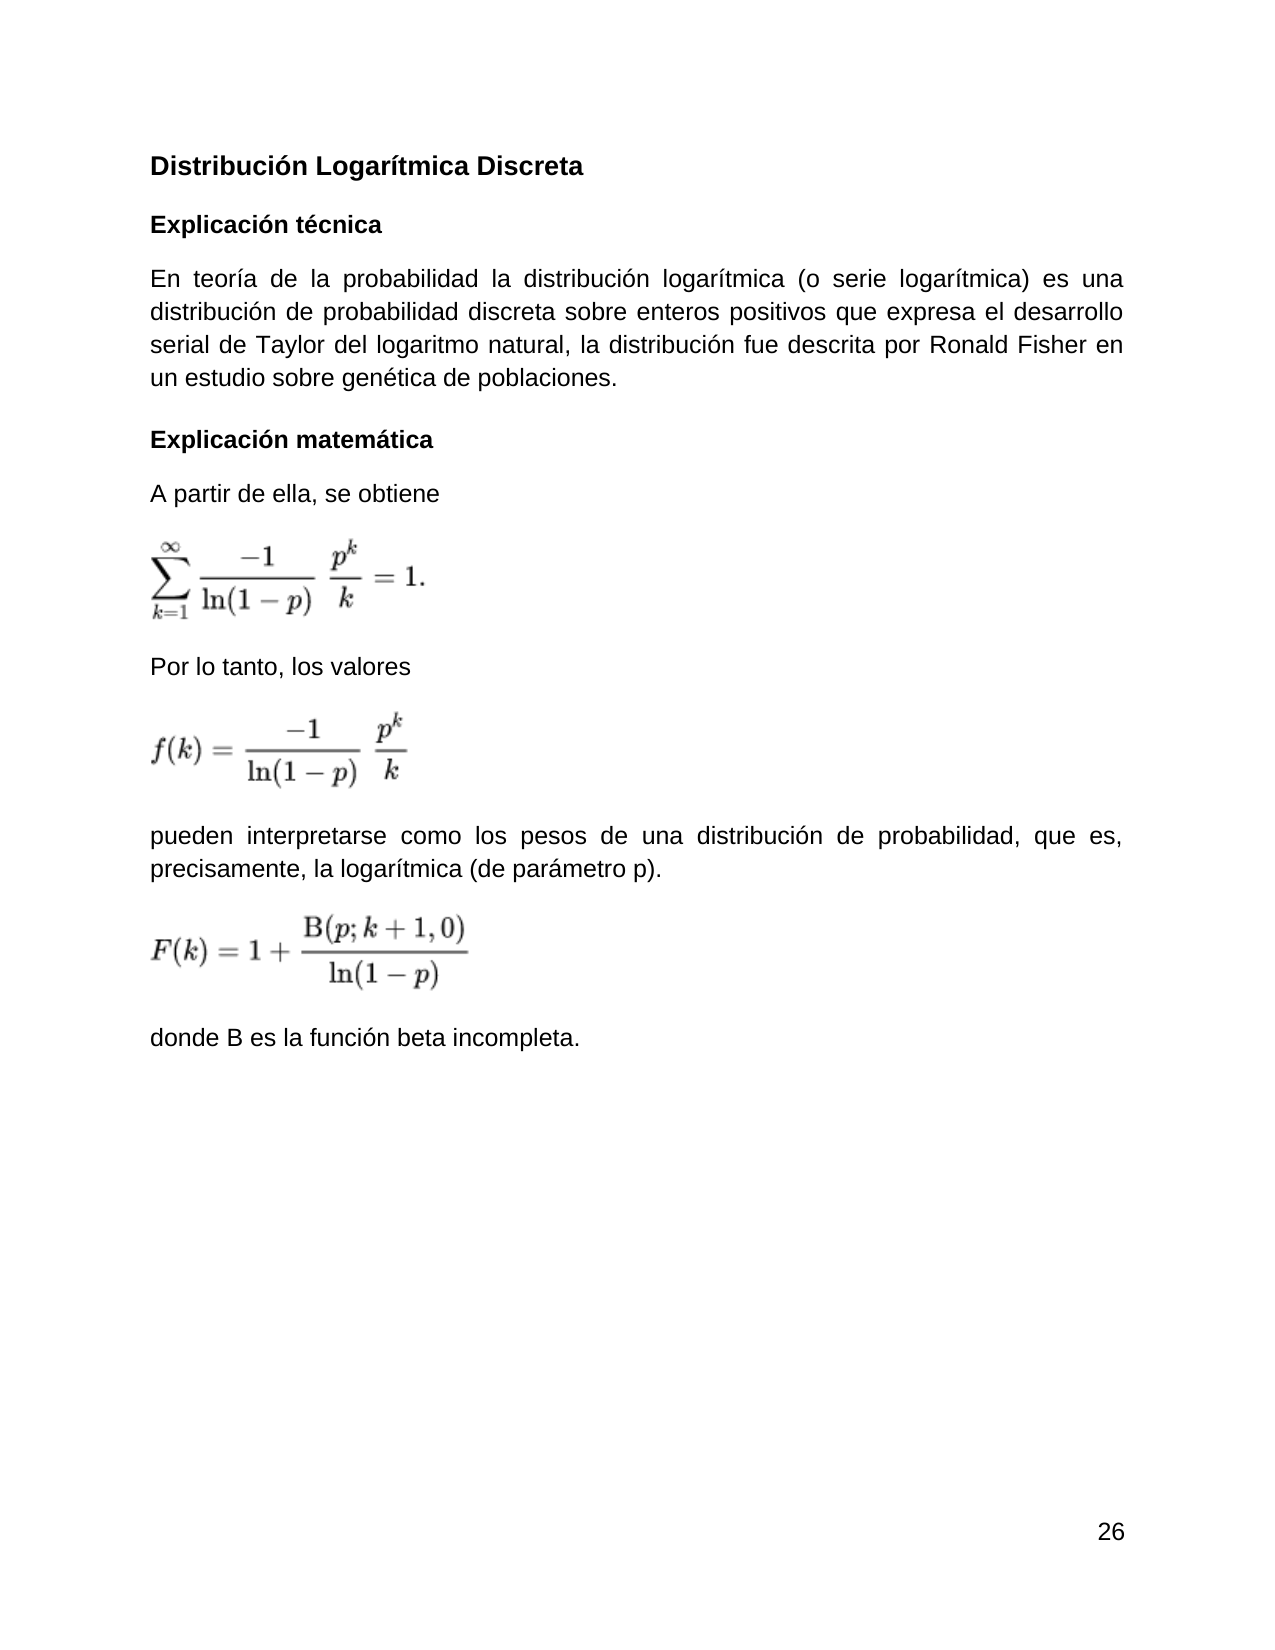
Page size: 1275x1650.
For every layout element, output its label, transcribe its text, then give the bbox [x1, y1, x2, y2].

text donde B es la función beta incompleta. [150, 1022, 1125, 1051]
subtitle Distribución Logarítmica Discreta [150, 150, 1125, 181]
picture [150, 912, 472, 994]
subtitle Explicación técnica [150, 210, 1125, 239]
text A partir de ella, se obtiene [150, 479, 1125, 508]
picture [150, 710, 411, 792]
text Por lo tanto, los valores [150, 652, 1125, 681]
text En teoría de la probabilidad la distribución logarítmica (o serie logarítmica) es una distribución de probabilidad discreta sobre enteros positivos que expresa el desarrollo serial de Taylor del logaritmo natural, la distribución fue descrita por Ronald Fisher en un estudio sobre genética de poblaciones. [150, 264, 1125, 392]
picture [150, 537, 427, 624]
subtitle Explicación matemática [150, 425, 1125, 454]
text pueden interpretarse como los pesos de una distribución de probabilidad, que es, precisamente, la logarítmica (de parámetro p). [150, 821, 1125, 883]
